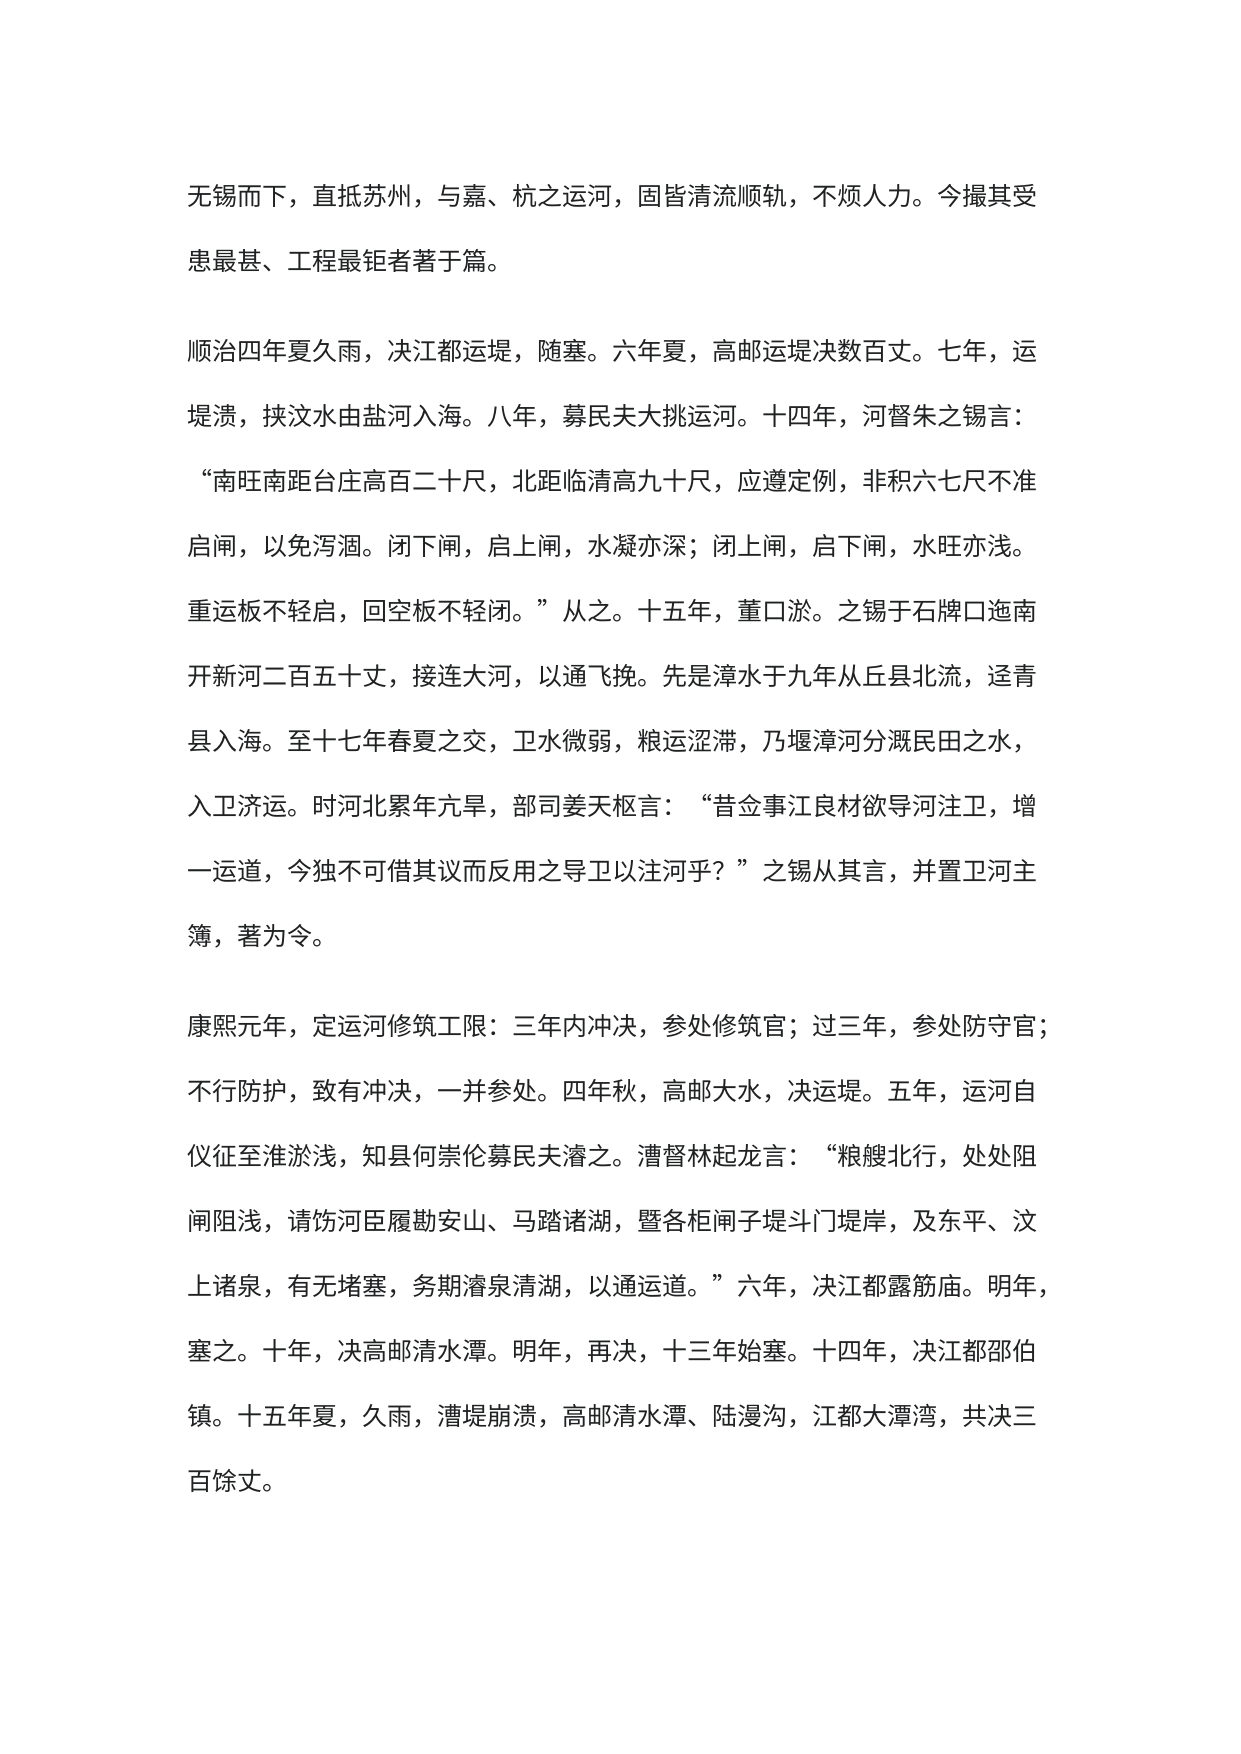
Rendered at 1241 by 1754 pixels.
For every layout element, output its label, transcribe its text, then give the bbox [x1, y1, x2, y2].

text 顺治四年夏久雨，决江都运堤，随塞。六年夏，高邮运堤决数百丈。七年，运堤溃，挟汶水由盐河入海。八年，募民夫大挑运河。十四年，河督朱之锡言：“南旺南距台庄高百二十尺，北距临清高九十尺，应遵定例，非积六七尺不准启闸，以免泻涸。闭下闸，启上闸，水凝亦深；闭上闸，启下闸，水旺亦浅。重运板不轻启，回空板不轻闭。”从之。十五年，董口淤。之锡于石牌口迤南开新河二百五十丈，接连大河，以通飞挽。先是漳水于九年从丘县北流，迳青县入海。至十七年春夏之交，卫水微弱，粮运涩滞，乃堰漳河分溉民田之水，入卫济运。时河北累年亢旱，部司姜天枢言：“昔佥事江良材欲导河注卫，增一运道，今独不可借其议而反用之导卫以注河乎？”之锡从其言，并置卫河主簿，著为令。 [187, 317, 1053, 967]
text 康熙元年，定运河修筑工限：三年内冲决，参处修筑官；过三年，参处防守官；不行防护，致有冲决，一并参处。四年秋，高邮大水，决运堤。五年，运河自仪征至淮淤浅，知县何崇伦募民夫濬之。漕督林起龙言：“粮艘北行，处处阻闸阻浅，请饬河臣履勘安山、马踏诸湖，暨各柜闸子堤斗门堤岸，及东平、汶上诸泉，有无堵塞，务期濬泉清湖，以通运道。”六年，决江都露筋庙。明年，塞之。十年，决高邮清水潭。明年，再决，十三年始塞。十四年，决江都邵伯镇。十五年夏，久雨，漕堤崩溃，高邮清水潭、陆漫沟，江都大潭湾，共决三百馀丈。 [187, 992, 1053, 1512]
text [187, 162, 1053, 292]
